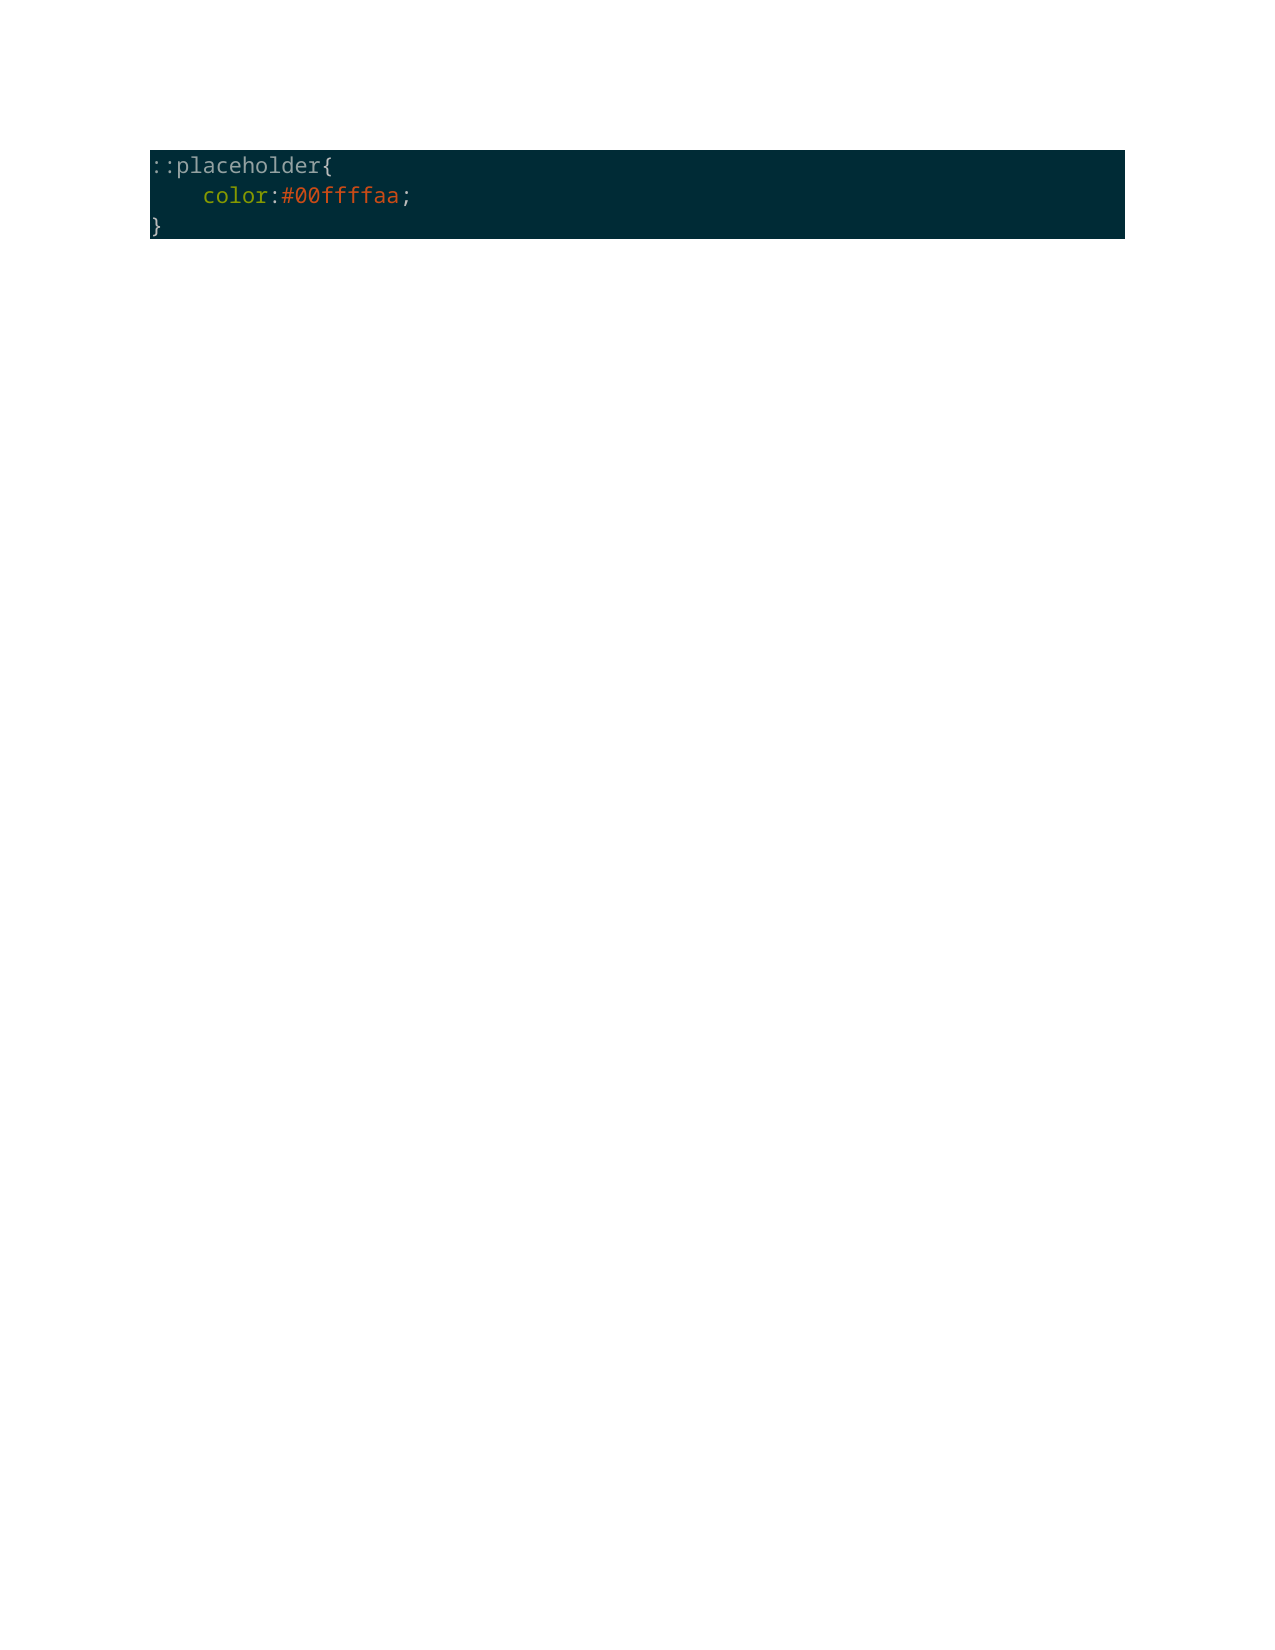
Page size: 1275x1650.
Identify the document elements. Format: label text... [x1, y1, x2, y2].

text ::placeholder{ [150, 150, 1125, 180]
text } [150, 209, 1125, 239]
text color:#00ffffaa; [150, 180, 1125, 209]
